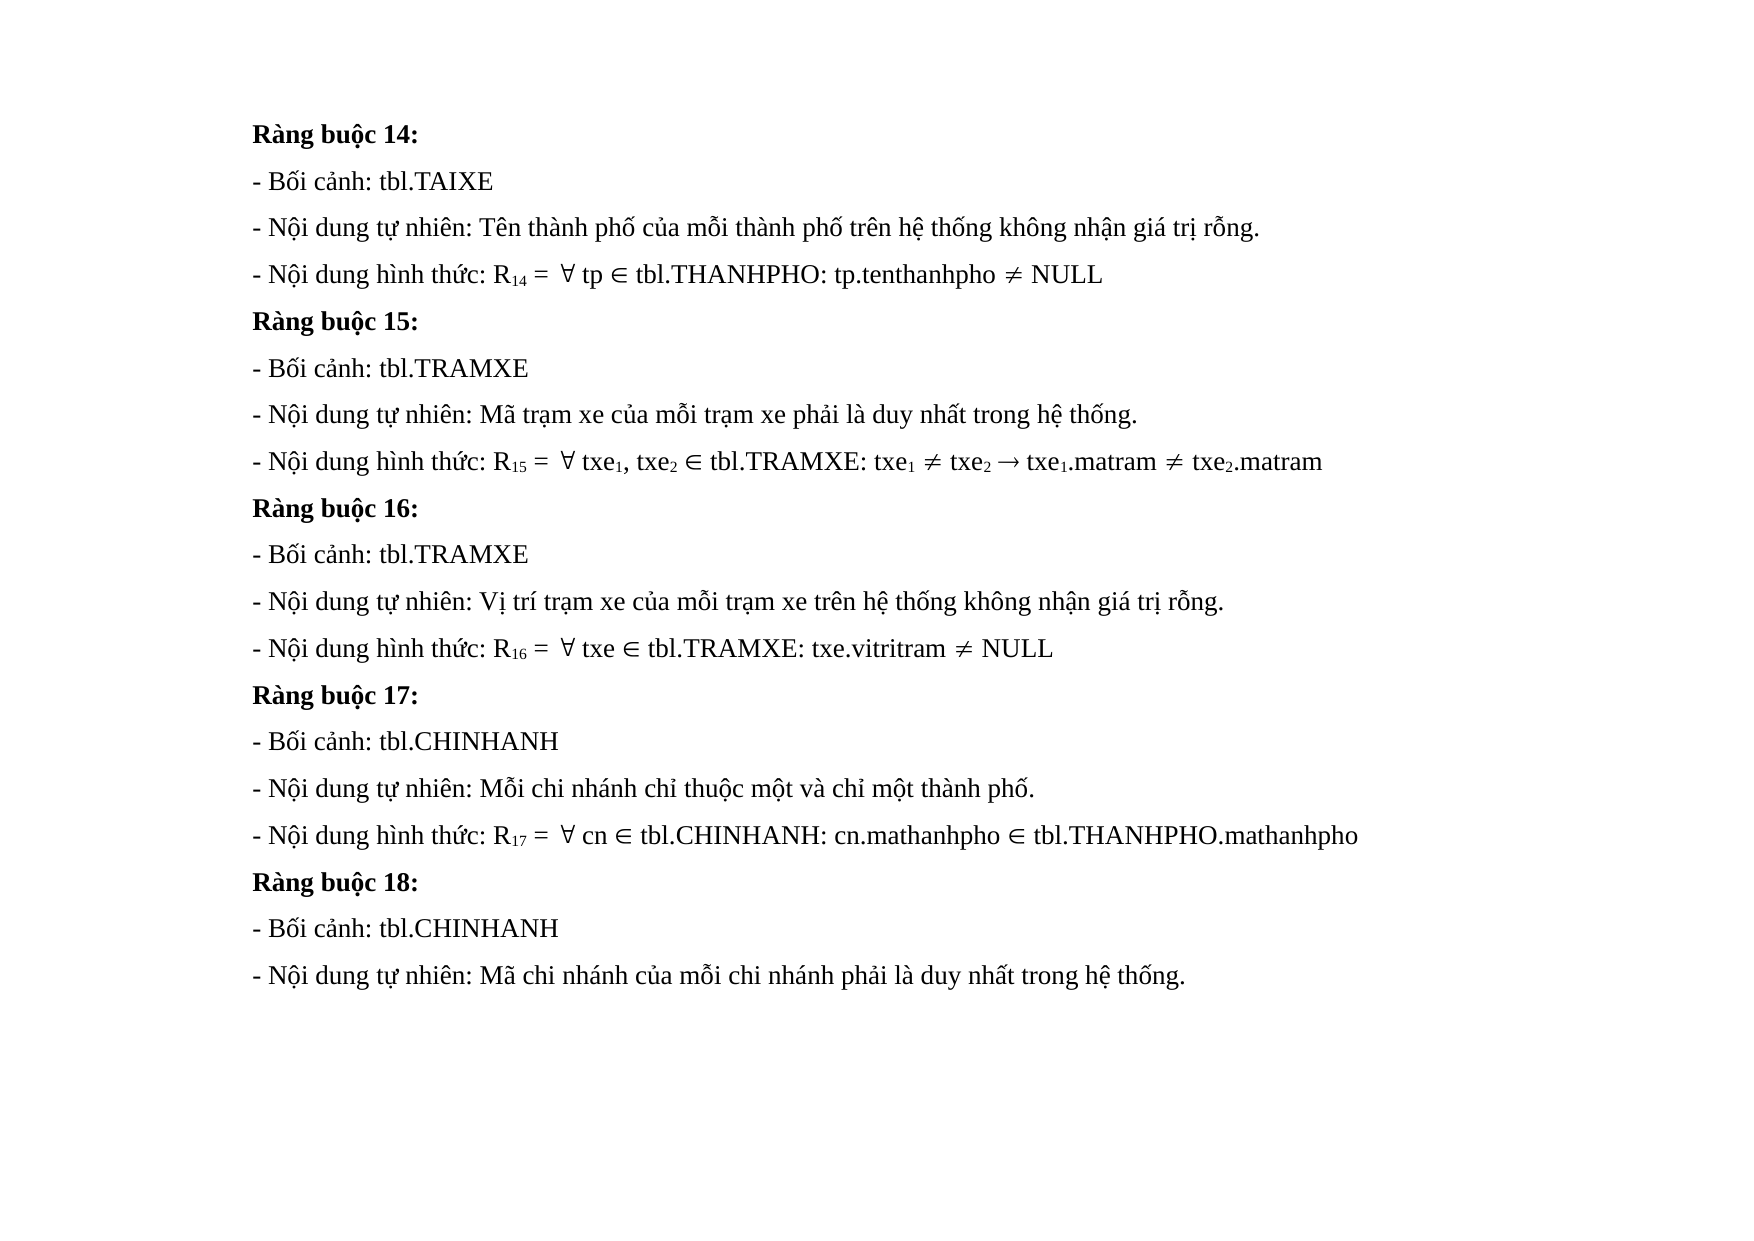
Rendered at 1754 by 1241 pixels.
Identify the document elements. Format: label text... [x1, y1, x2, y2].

text Ràng buộc 17: [148, 679, 1606, 710]
text - Bối cảnh: tbl.CHINHANH [148, 912, 1606, 943]
text - Bối cảnh: tbl.CHINHANH [148, 725, 1606, 757]
text - Nội dung hình thức: R14 = tp tbl.THANHPHO: tp.tenthanhpho NULL [148, 258, 1606, 289]
text Ràng buộc 15: [148, 305, 1606, 336]
text - Nội dung tự nhiên: Mỗi chi nhánh chỉ thuộc một và chỉ một thành phố. [148, 772, 1606, 803]
text Ràng buộc 18: [148, 866, 1606, 897]
text - Nội dung tự nhiên: Vị trí trạm xe của mỗi trạm xe trên hệ thống không nhận giá trị rỗng. [148, 585, 1606, 616]
text - Bối cảnh: tbl.TRAMXE [148, 352, 1606, 383]
text - Nội dung tự nhiên: Tên thành phố của mỗi thành phố trên hệ thống không nhận giá trị rỗng. [148, 211, 1606, 243]
text Ràng buộc 16: [148, 492, 1606, 523]
text - Bối cảnh: tbl.TAIXE [148, 165, 1606, 196]
text - Bối cảnh: tbl.TRAMXE [148, 538, 1606, 570]
text - Nội dung tự nhiên: Mã trạm xe của mỗi trạm xe phải là duy nhất trong hệ thống. [148, 398, 1606, 429]
text - Nội dung tự nhiên: Mã chi nhánh của mỗi chi nhánh phải là duy nhất trong hệ thống. [148, 959, 1606, 990]
text - Nội dung hình thức: R15 = txe1, txe2 tbl.TRAMXE: txe1 txe2 txe1.matram txe2.matram [148, 445, 1606, 476]
text Ràng buộc 14: [148, 118, 1606, 149]
text - Nội dung hình thức: R17 = cn tbl.CHINHANH: cn.mathanhpho tbl.THANHPHO.mathanhpho [148, 819, 1606, 850]
text - Nội dung hình thức: R16 = txe tbl.TRAMXE: txe.vitritram NULL [148, 632, 1606, 663]
